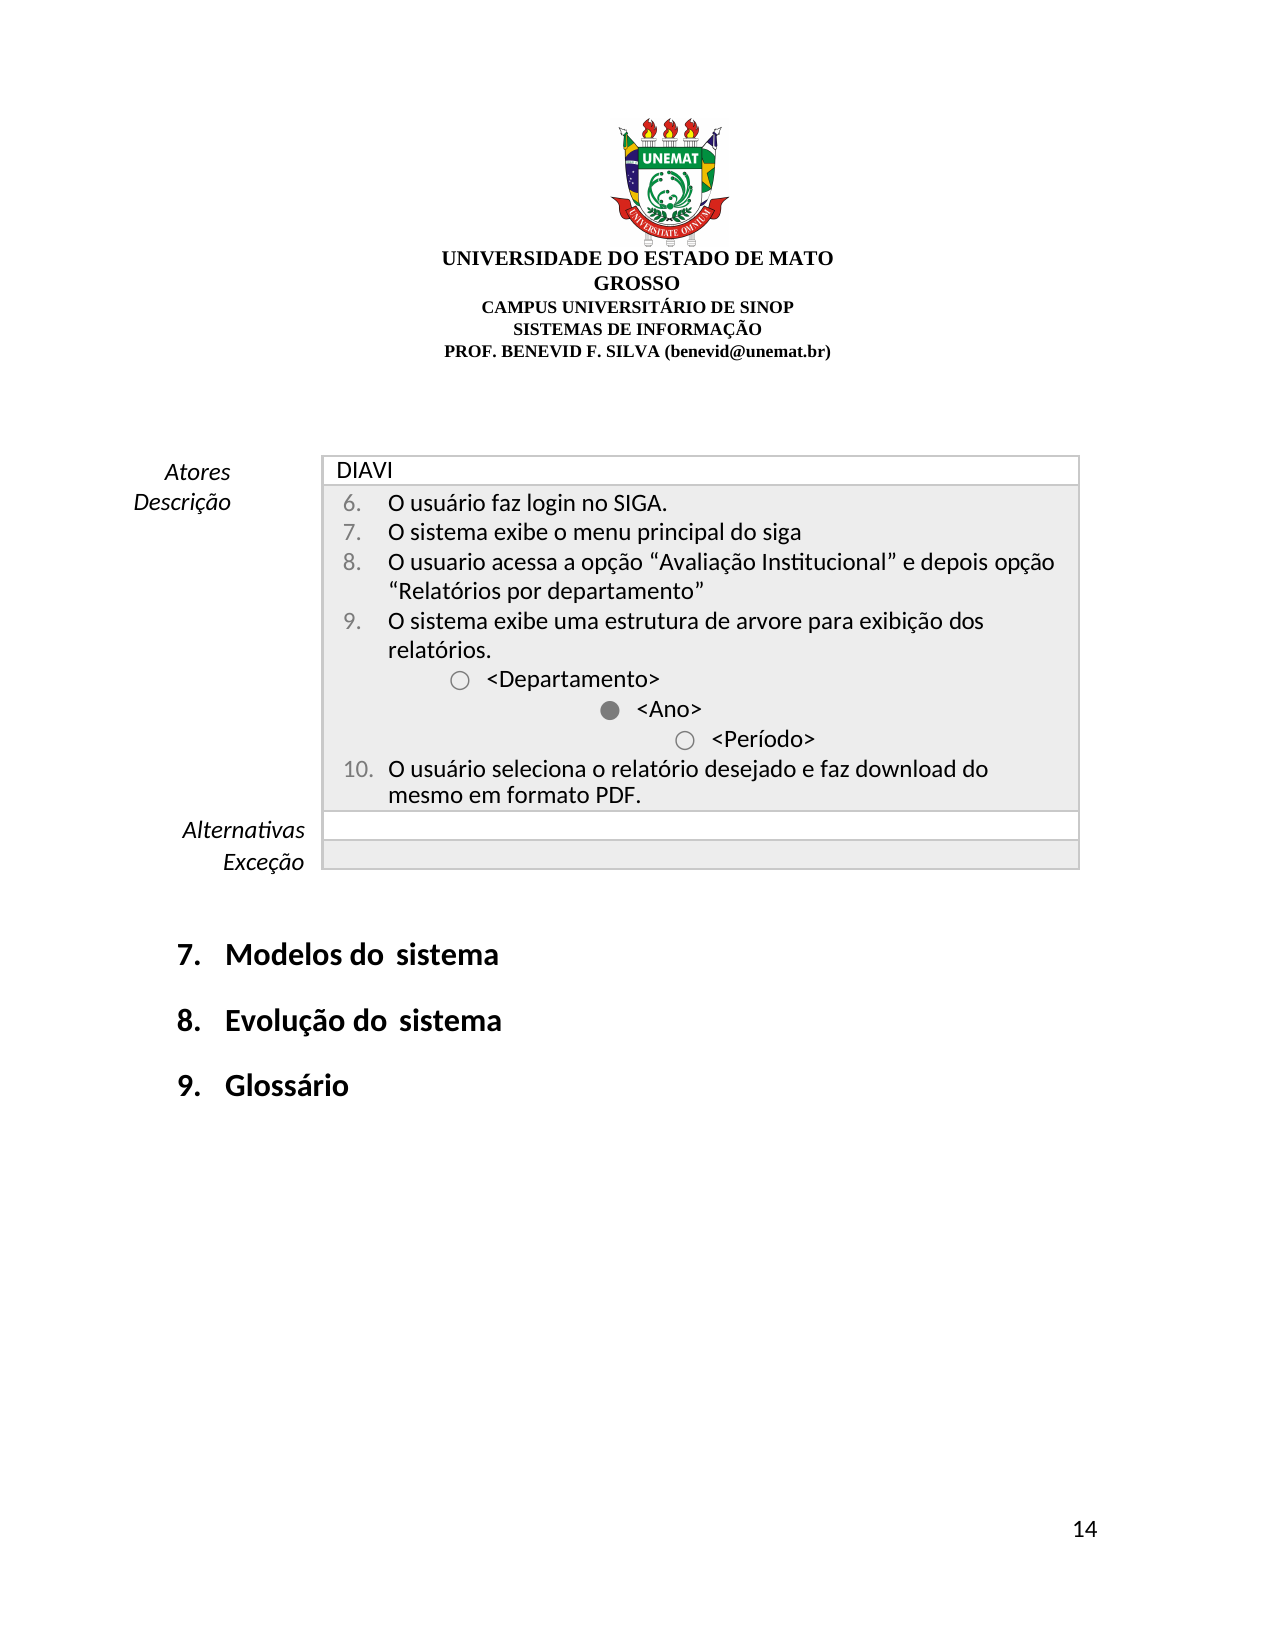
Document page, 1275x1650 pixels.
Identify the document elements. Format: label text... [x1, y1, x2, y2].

list Evolução do sistema [177, 1000, 1206, 1039]
list Glossário [177, 1065, 1206, 1105]
list Atores Descrição [133, 456, 309, 517]
text Alternativas [133, 814, 307, 845]
subtitle Modelos do sistema [177, 934, 1206, 973]
text Exceção [133, 846, 307, 876]
picture [610, 118, 730, 247]
